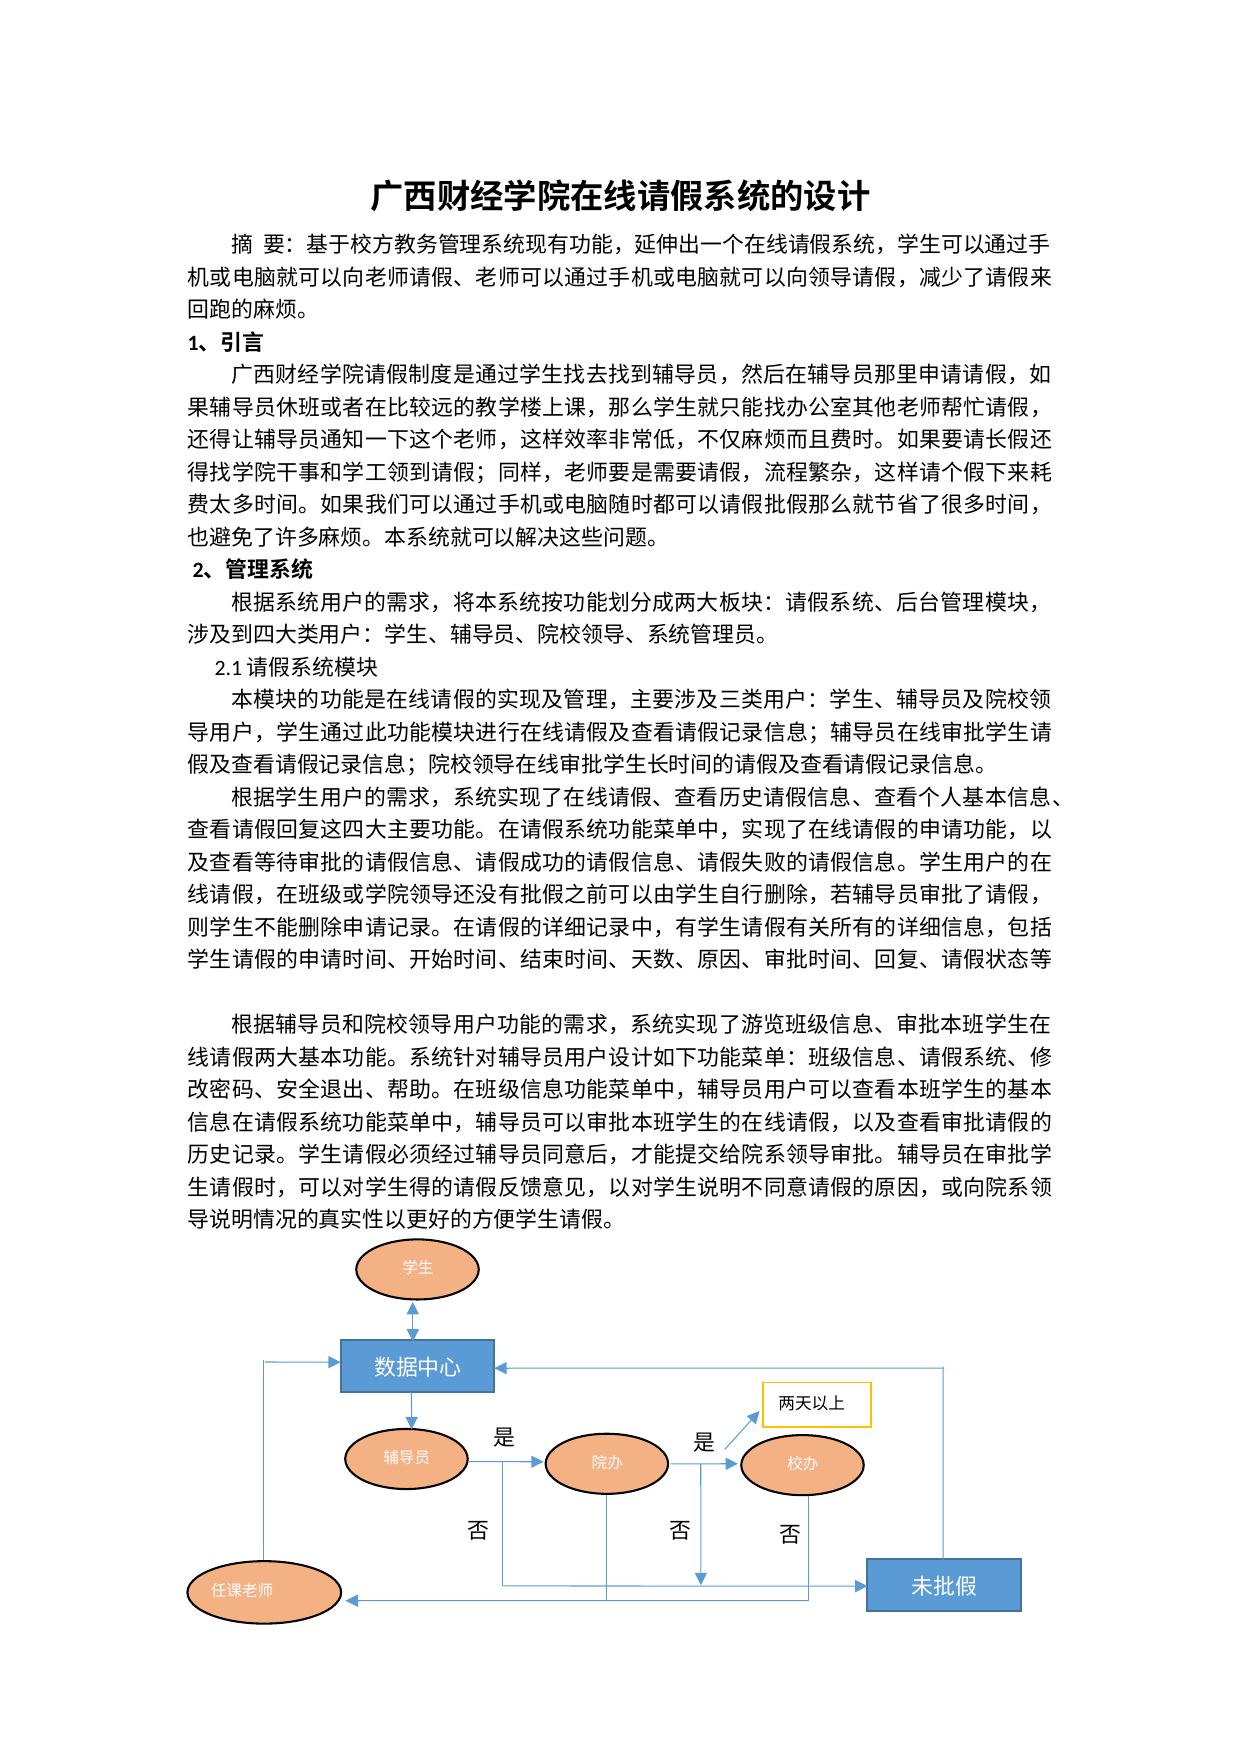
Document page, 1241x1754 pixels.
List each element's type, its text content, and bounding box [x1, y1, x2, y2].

text 本模块的功能是在线请假的实现及管理，主要涉及三类用户：学生、辅导员及院校领导用户，学生通过此功能模块进行在线请假及查看请假记录信息；辅导员在线审批学生请假及查看请假记录信息；院校领导在线审批学生长时间的请假及查看请假记录信息。 [187, 682, 1053, 779]
text 根据系统用户的需求，将本系统按功能划分成两大板块：请假系统、后台管理模块，涉及到四大类用户：学生、辅导员、院校领导、系统管理员。 [187, 584, 1053, 649]
text 根据学生用户的需求，系统实现了在线请假、查看历史请假信息、查看个人基本信息、查看请假回复这四大主要功能。在请假系统功能菜单中，实现了在线请假的申请功能，以及查看等待审批的请假信息、请假成功的请假信息、请假失败的请假信息。学生用户的在线请假，在班级或学院领导还没有批假之前可以由学生自行删除，若辅导员审批了请假，则学生不能删除申请记录。在请假的详细记录中，有学生请假有关所有的详细信息，包括学生请假的申请时间、开始时间、结束时间、天数、原因、审批时间、回复、请假状态等。 [187, 779, 1053, 1007]
text 2、管理系统 [187, 552, 1053, 584]
text 2.1请假系统模块 [187, 649, 1053, 682]
text 1、引言 [187, 324, 1053, 357]
text 根据辅导员和院校领导用户功能的需求，系统实现了游览班级信息、审批本班学生在线请假两大基本功能。系统针对辅导员用户设计如下功能菜单：班级信息、请假系统、修改密码、安全退出、帮助。在班级信息功能菜单中，辅导员用户可以查看本班学生的基本信息在请假系统功能菜单中，辅导员可以审批本班学生的在线请假，以及查看审批请假的历史记录。学生请假必须经过辅导员同意后，才能提交给院系领导审批。辅导员在审批学生请假时，可以对学生得的请假反馈意见，以对学生说明不同意请假的原因，或向院系领导说明情况的真实性以更好的方便学生请假。 [187, 1007, 1053, 1234]
text 广西财经学院在线请假系统的设计 [187, 162, 1053, 227]
text 广西财经学院请假制度是通过学生找去找到辅导员，然后在辅导员那里申请请假，如果辅导员休班或者在比较远的教学楼上课，那么学生就只能找办公室其他老师帮忙请假，还得让辅导员通知一下这个老师，这样效率非常低，不仅麻烦而且费时。如果要请长假还得找学院干事和学工领到请假；同样，老师要是需要请假，流程繁杂，这样请个假下来耗费太多时间。如果我们可以通过手机或电脑随时都可以请假批假那么就节省了很多时间，也避免了许多麻烦。本系统就可以解决这些问题。 [187, 357, 1053, 552]
text 摘 要：基于校方教务管理系统现有功能，延伸出一个在线请假系统，学生可以通过手机或电脑就可以向老师请假、老师可以通过手机或电脑就可以向领导请假，减少了请假来回跑的麻烦。 [187, 227, 1053, 324]
